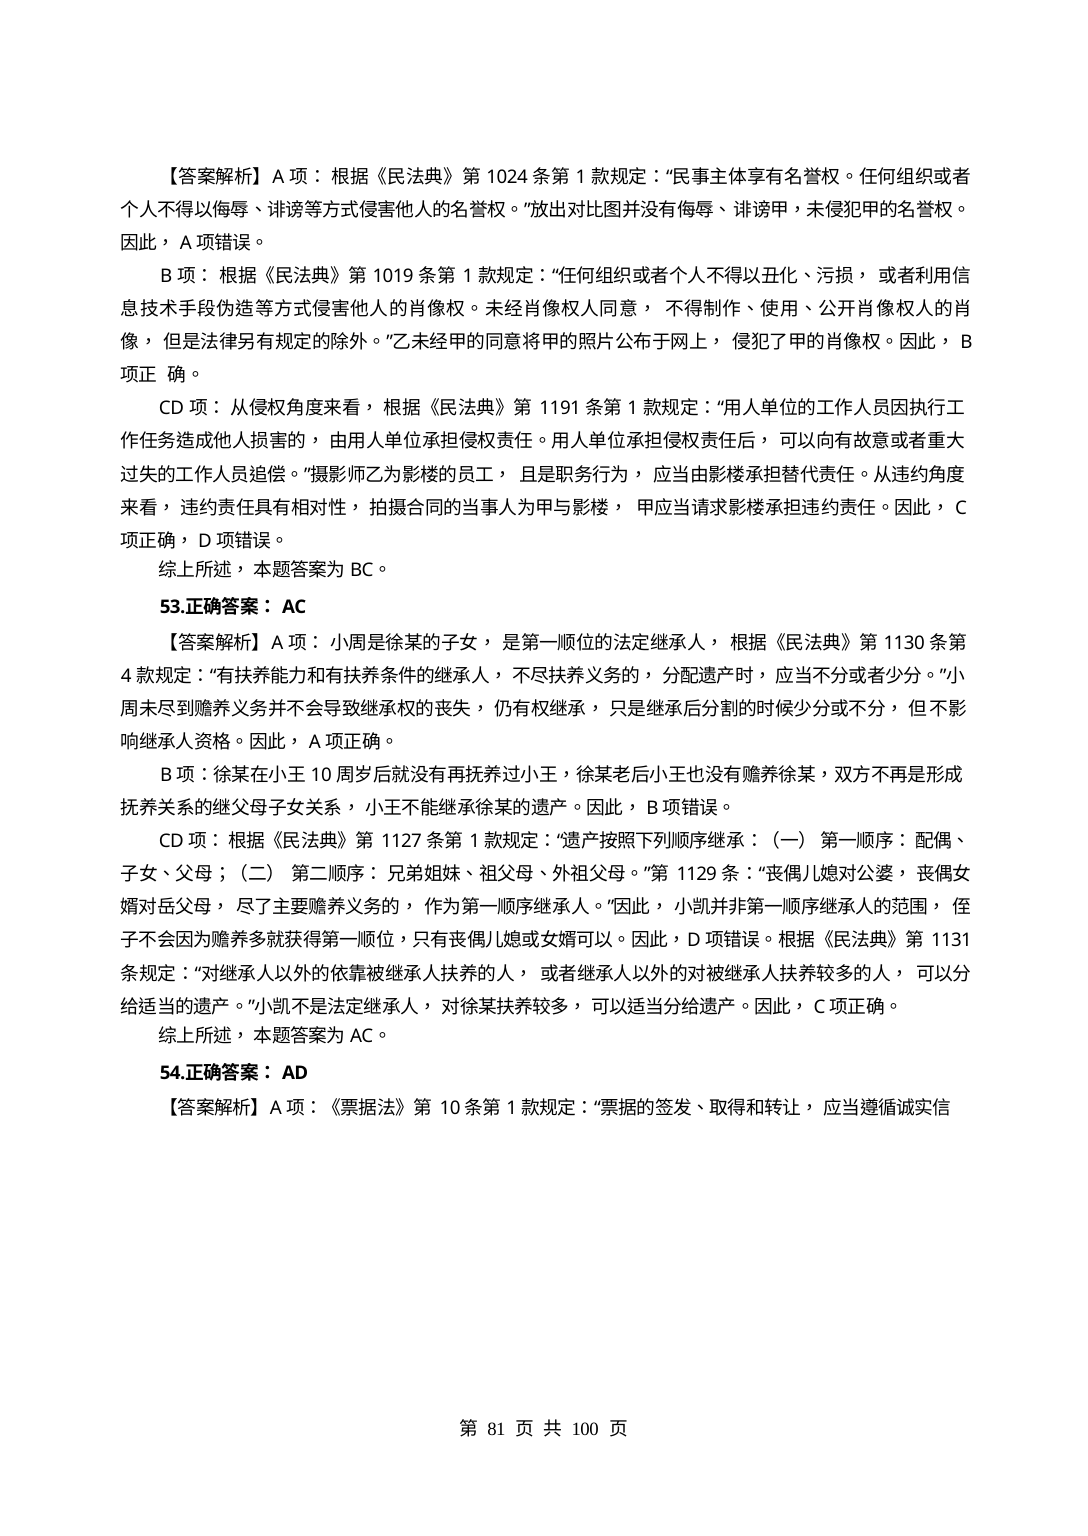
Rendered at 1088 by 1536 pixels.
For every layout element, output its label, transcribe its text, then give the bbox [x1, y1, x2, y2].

text CD 项： 从侵权角度来看， 根据《民法典》第 1191条第 1 款规定：“用人单位的工作人员因执行工 作任务造成他人损害的， 由用人单位承担侵权责任。用人单位承担侵权责任后， 可以向有故意或者重大 过失的工作人员追偿。”摄影师乙为影楼的员工， 且是职务行为， 应当由影楼承担替代责任。从违约角度 来看， 违约责任具有相对性， 拍摄合同的当事人为甲与影楼， 甲应当请求影楼承担违约责任。因此， C 项正确， D 项错误。 [121, 394, 967, 553]
text 综上所述， 本题答案为 AC。 [158, 1027, 972, 1047]
text 【答案解析】A 项： 小周是徐某的子女， 是第一顺位的法定继承人， 根据《民法典》第 1130 条第 4 款规定：“有扶养能力和有扶养条件的继承人， 不尽扶养义务的， 分配遗产时， 应当不分或者少分。”小 周未尽到赡养义务并不会导致继承权的丧失， 仍有权继承， 只是继承后分割的时候少分或不分， 但不影 响继承人资格。因此， A 项正确。 [121, 629, 967, 753]
text B 项： 根据《民法典》第 1019 条第 1 款规定：“任何组织或者个人不得以丑化、污损， 或者利用信 息技术手段伪造等方式侵害他人的肖像权。未经肖像权人同意， 不得制作、使用、公开肖像权人的肖像， 但是法律另有规定的除外。”乙未经甲的同意将甲的照片公布于网上， 侵犯了甲的肖像权。因此， B 项正 确。 [121, 262, 972, 387]
text 综上所述， 本题答案为 BC。 [158, 561, 972, 581]
text 53.正确答案： AC [159, 594, 972, 618]
text B 项：徐某在小王 10 周岁后就没有再抚养过小王，徐某老后小王也没有赡养徐某，双方不再是形成 抚养关系的继父母子女关系， 小王不能继承徐某的遗产。因此， B 项错误。 [121, 761, 967, 819]
text 【答案解析】A 项： 根据《民法典》第 1024 条第 1 款规定：“民事主体享有名誉权。任何组织或者 个人不得以侮辱、诽谤等方式侵害他人的名誉权。”放出对比图并没有侮辱、诽谤甲，未侵犯甲的名誉权。 因此， A 项错误。 [121, 164, 972, 255]
text 54.正确答案： AD [159, 1060, 972, 1084]
text CD 项： 根据《民法典》第 1127 条第 1 款规定：“遗产按照下列顺序继承：（一） 第一顺序： 配偶、 子女、父母；（二） 第二顺序： 兄弟姐妹、祖父母、外祖父母。”第 1129 条：“丧偶儿媳对公婆， 丧偶女 婿对岳父母， 尽了主要赡养义务的， 作为第一顺序继承人。”因此， 小凯并非第一顺序继承人的范围， 侄 子不会因为赡养多就获得第一顺位，只有丧偶儿媳或女婿可以。因此，D 项错误。根据《民法典》第 1131 条规定：“对继承人以外的依靠被继承人扶养的人， 或者继承人以外的对被继承人扶养较多的人， 可以分 给适当的遗产。”小凯不是法定继承人， 对徐某扶养较多， 可以适当分给遗产。因此， C 项正确。 [121, 827, 972, 1018]
text 【答案解析】A 项：《票据法》第 10 条第 1 款规定：“票据的签发、取得和转让， 应当遵循诚实信 [159, 1096, 972, 1119]
